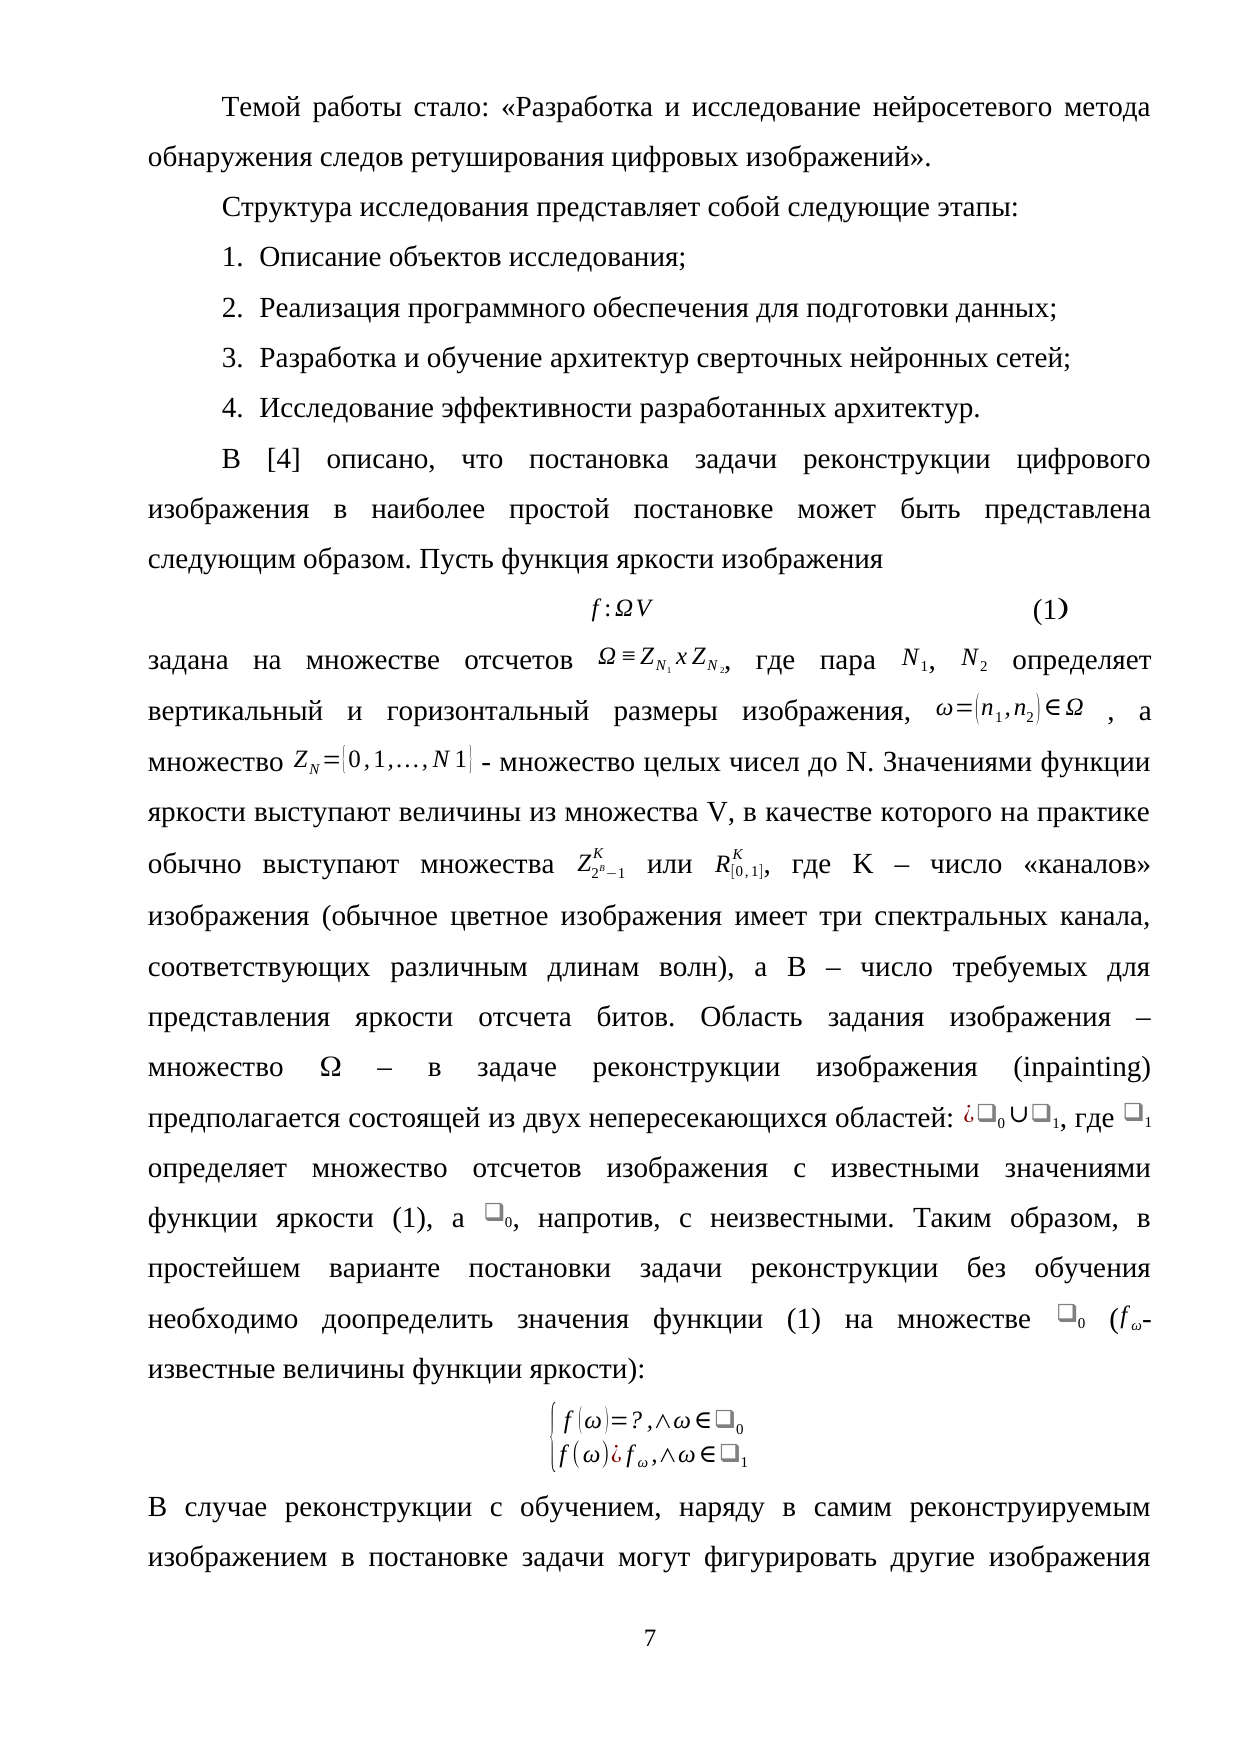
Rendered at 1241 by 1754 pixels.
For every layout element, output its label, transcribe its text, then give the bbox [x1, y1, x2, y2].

list Исследование эффективности разработанных архитектур. [222, 391, 1152, 424]
text задана на множестве отсчетов , где пара , определяет вертикальный и горизонтальный размеры изображения, , а множество - множество целых чисел до N. Значениями функции яркости выступают величины из множества V, в качестве которого на практике обычно выступают множества или , где K – число «каналов» изображения (обычное цветное изображения имеет три спектральных канала, соответствующих различным длинам волн), а B – число требуемых для представления яркости отсчета битов. Область задания изображения – множество – в задаче реконструкции изображения (inpainting) предполагается состоящей из двух непересекающихся областей: , где определяет множество отсчетов изображения с известными значениями функции яркости (1), а , напротив, с неизвестными. Таким образом, в простейшем варианте постановки задачи реконструкции без обучения необходимо доопределить значения функции (1) на множестве (- известные величины функции яркости): [148, 642, 1152, 1385]
list Разработка и обучение архитектур сверточных нейронных сетей; [222, 340, 1152, 374]
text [148, 1489, 1152, 1572]
text (1 [516, 592, 1152, 625]
text В [4] описано, что постановка задачи реконструкции цифрового изображения в наиболее простой постановке может быть представлена следующим образом. Пусть функция яркости изображения [148, 441, 1152, 575]
text Структура исследования представляет собой следующие этапы: [148, 189, 1152, 223]
list Описание объектов исследования; [222, 239, 1152, 273]
list Реализация программного обеспечения для подготовки данных; [222, 290, 1152, 323]
text Темой работы стало: «Разработка и исследование нейросетевого метода обнаружения следов ретуширования цифровых изображений». [148, 89, 1152, 172]
